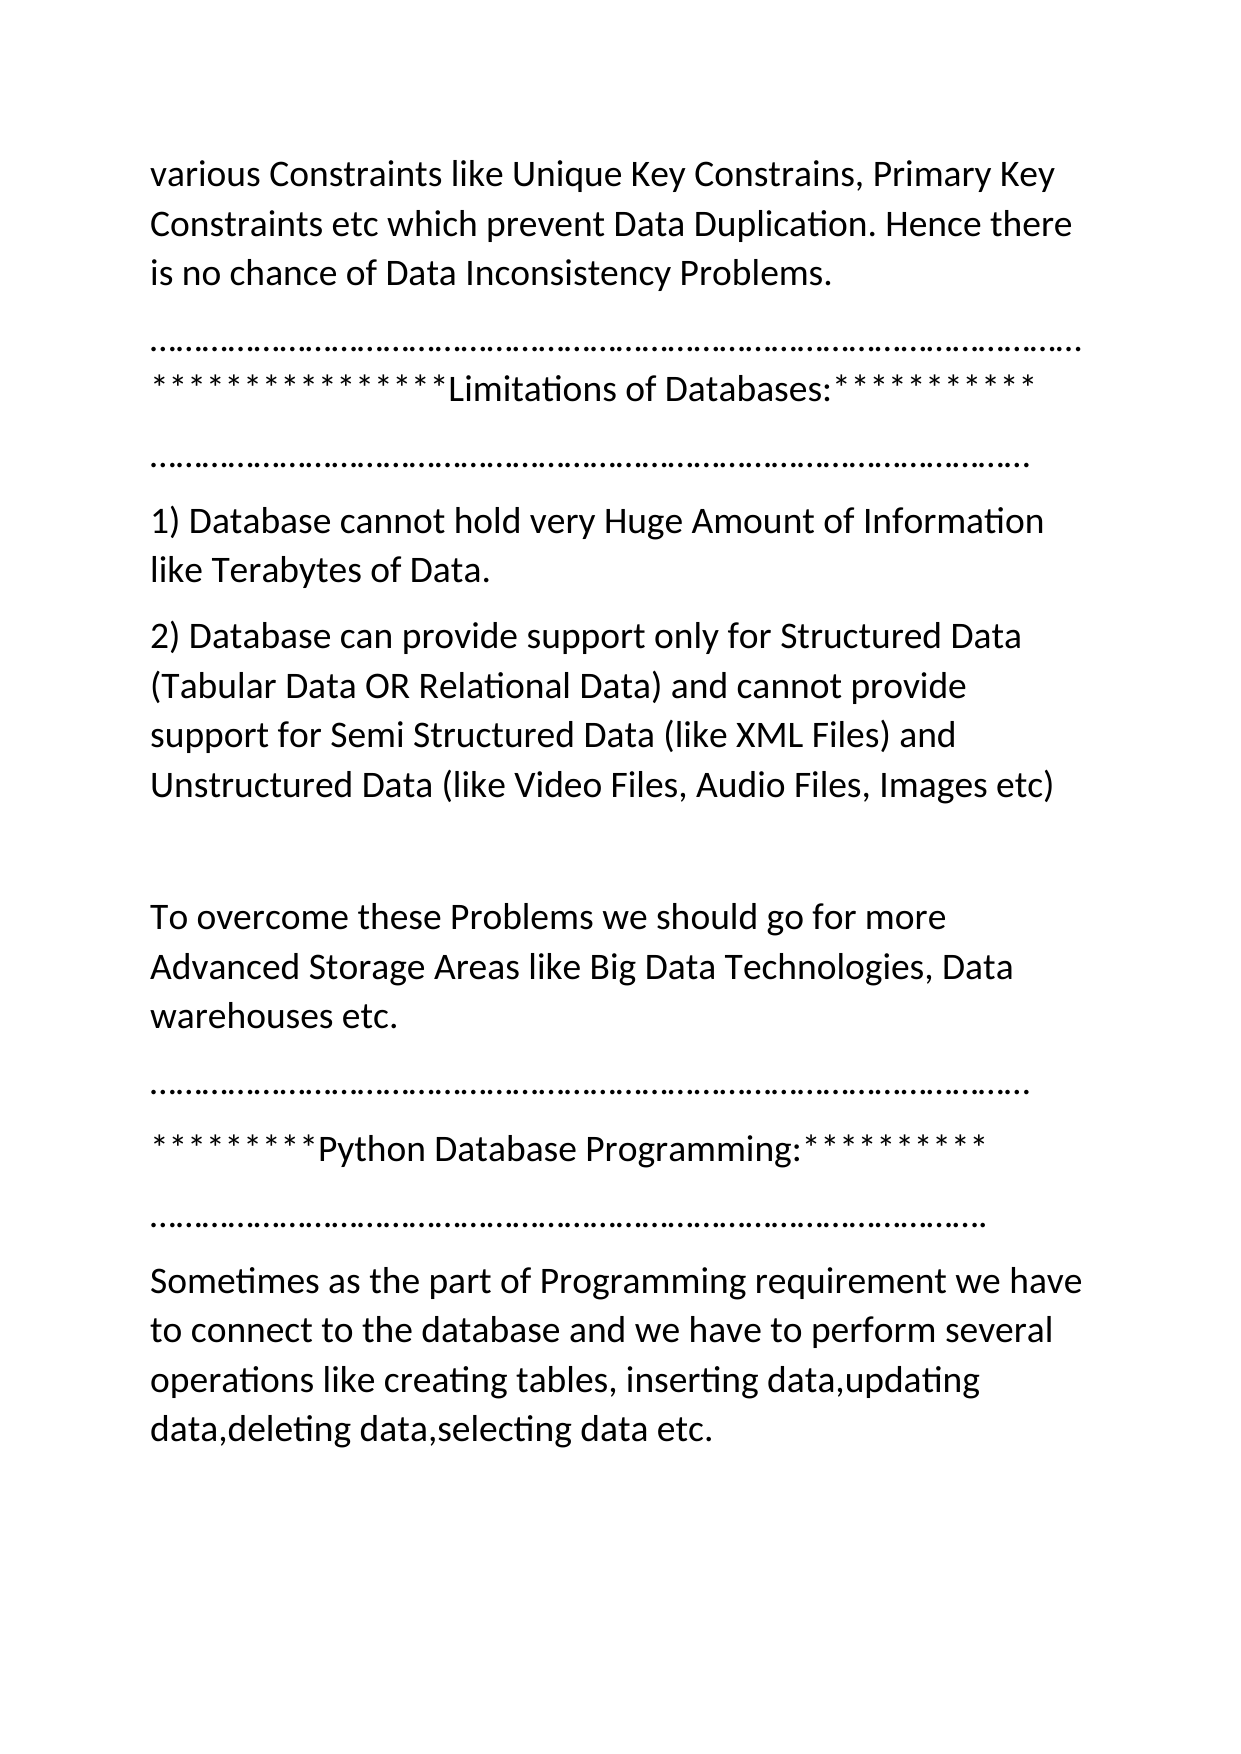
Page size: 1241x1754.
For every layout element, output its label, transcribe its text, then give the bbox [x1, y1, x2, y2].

text 2) Database can provide support only for Structured Data (Tabular Data OR Relational Data) and cannot provide support for Semi Structured Data (like XML Files) and Unstructured Data (like Video Files, Audio Files, Images etc) [150, 612, 1090, 807]
text 1) Database cannot hold very Huge Amount of Information like Terabytes of Data. [150, 497, 1090, 592]
text ……………………………………………………………………………………. [150, 1191, 1090, 1236]
text ………………………………………………………………………………………… [150, 1058, 1090, 1104]
text To overcome these Problems we should go for more Advanced Storage Areas like Big Data Technologies, Data warehouses etc. [150, 893, 1090, 1038]
text ………………………………………………………………………………………………****************Limitations of Databases:*********** [150, 315, 1090, 410]
text ………………………………………………………………………………………… [150, 431, 1090, 477]
text *********Python Database Programming:********** [150, 1124, 1090, 1170]
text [150, 150, 1090, 295]
text Sometimes as the part of Programming requirement we have to connect to the database and we have to perform several operations like creating tables, inserting data,updating data,deleting data,selecting data etc. [150, 1257, 1090, 1451]
